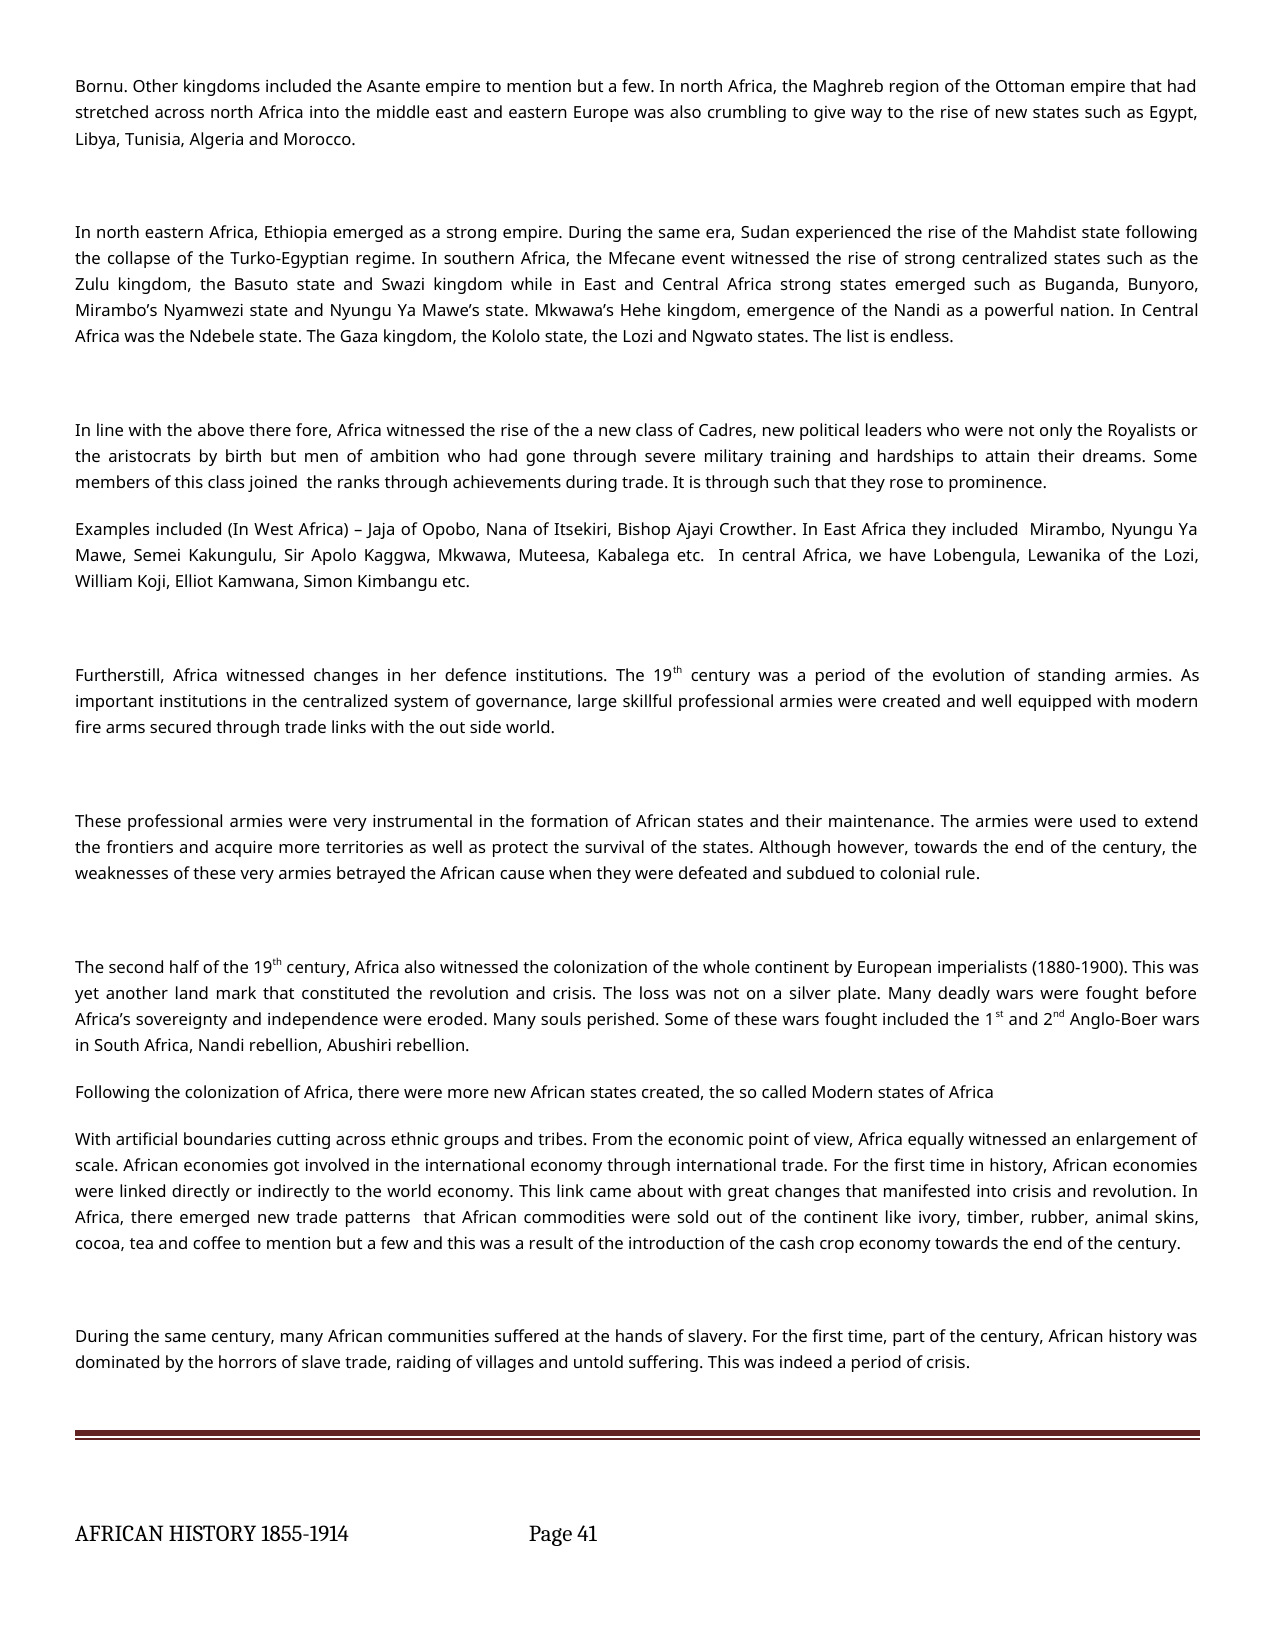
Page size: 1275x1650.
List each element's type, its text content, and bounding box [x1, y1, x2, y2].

text Examples included (In West Africa) – Jaja of Opobo, Nana of Itsekiri, Bishop Ajayi Crowther. In East Africa they included Mirambo, Nyungu Ya Mawe, Semei Kakungulu, Sir Apolo Kaggwa, Mkwawa, Muteesa, Kabalega etc. In central Africa, we have Lobengula, Lewanika of the Lozi, William Koji, Elliot Kamwana, Simon Kimbangu etc. [75, 518, 1200, 592]
text In north eastern Africa, Ethiopia emerged as a strong empire. During the same era, Sudan experienced the rise of the Mahdist state following the collapse of the Turko-Egyptian regime. In southern Africa, the Mfecane event witnessed the rise of strong centralized states such as the Zulu kingdom, the Basuto state and Swazi kingdom while in East and Central Africa strong states emerged such as Buganda, Bunyoro, Mirambo’s Nyamwezi state and Nyungu Ya Mawe’s state. Mkwawa’s Hehe kingdom, emergence of the Nandi as a powerful nation. In Central Africa was the Ndebele state. The Gaza kingdom, the Kololo state, the Lozi and Ngwato states. The list is endless. [75, 221, 1200, 348]
text With artificial boundaries cutting across ethnic groups and tribes. From the economic point of view, Africa equally witnessed an enlargement of scale. African economies got involved in the international economy through international trade. For the first time in history, African economies were linked directly or indirectly to the world economy. This link came about with great changes that manifested into crisis and revolution. In Africa, there emerged new trade patterns that African commodities were sold out of the continent like ivory, timber, rubber, animal skins, cocoa, tea and coffee to mention but a few and this was a result of the introduction of the cash crop economy towards the end of the century. [75, 1127, 1200, 1254]
text Following the colonization of Africa, there were more new African states created, the so called Modern states of Africa [75, 1080, 1200, 1103]
text During the same century, many African communities suffered at the hands of slavery. For the first time, part of the century, African history was dominated by the horrors of slave trade, raiding of villages and untold suffering. This was indeed a period of crisis. [75, 1325, 1200, 1374]
text In line with the above there fore, Africa witnessed the rise of the a new class of Cadres, new political leaders who were not only the Royalists or the aristocrats by birth but men of ambition who had gone through severe military training and hardships to attain their dreams. Some members of this class joined the ranks through achievements during trade. It is through such that they rose to prominence. [75, 419, 1200, 493]
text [75, 75, 1200, 150]
text The second half of the 19th century, Africa also witnessed the colonization of the whole continent by European imperialists (1880-1900). This was yet another land mark that constituted the revolution and crisis. The loss was not on a silver plate. Many deadly wars were fought before Africa’s sovereignty and independence were eroded. Many souls perished. Some of these wars fought included the 1st and 2nd Anglo-Boer wars in South Africa, Nandi rebellion, Abushiri rebellion. [75, 955, 1200, 1056]
text These professional armies were very instrumental in the formation of African states and their maintenance. The armies were used to extend the frontiers and acquire more territories as well as protect the survival of the states. Although however, towards the end of the century, the weaknesses of these very armies betrayed the African cause when they were defeated and subdued to colonial rule. [75, 809, 1200, 884]
text Furtherstill, Africa witnessed changes in her defence institutions. The 19th century was a period of the evolution of standing armies. As important institutions in the centralized system of governance, large skillful professional armies were created and well equipped with modern fire arms secured through trade links with the out side world. [75, 663, 1200, 738]
